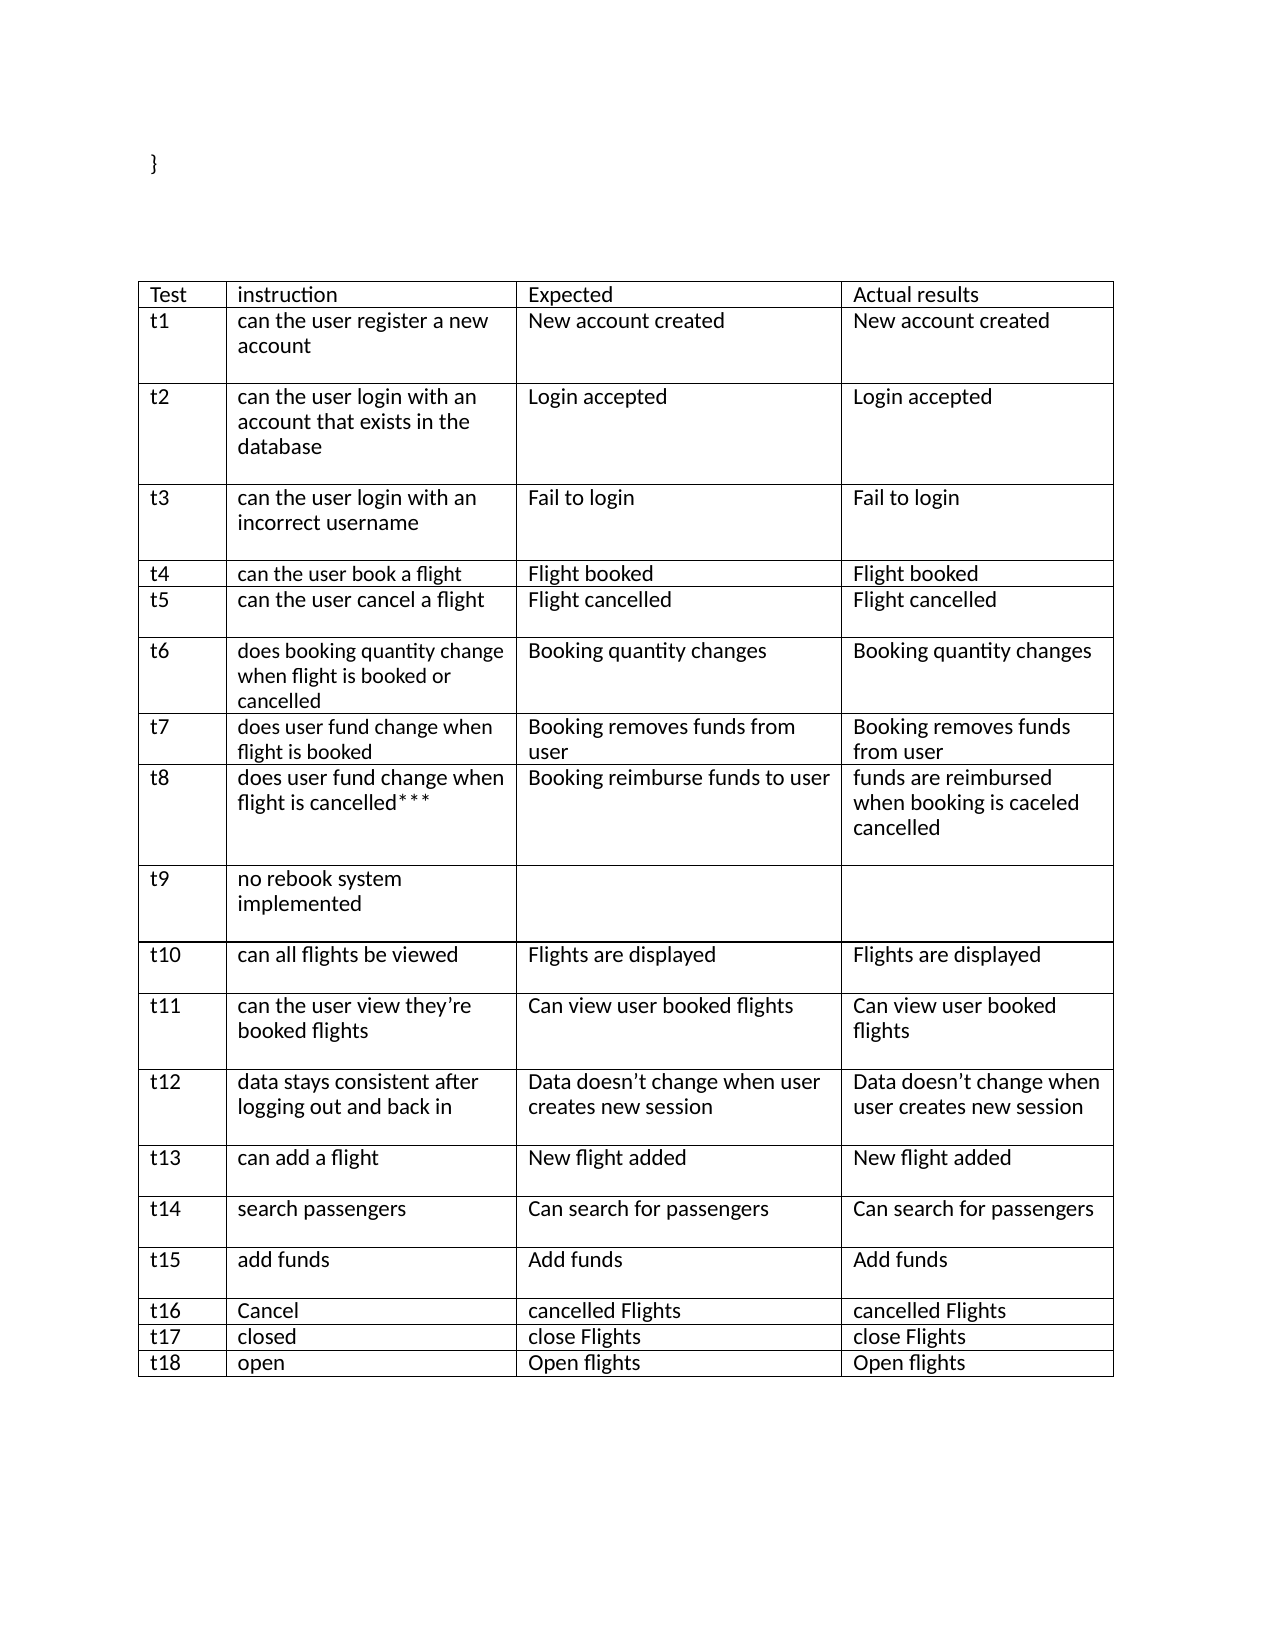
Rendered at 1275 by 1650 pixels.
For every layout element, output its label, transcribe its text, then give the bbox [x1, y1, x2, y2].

table_cell data stays consistent after logging out and back in [227, 1070, 516, 1144]
table_cell can the user cancel a flight [227, 587, 516, 637]
table_cell Flights are displayed [842, 943, 1113, 992]
table_cell close Flights [517, 1325, 841, 1350]
table_cell can the user view they’re booked flights [227, 994, 516, 1068]
table_cell t12 [139, 1070, 226, 1144]
table_cell t5 [139, 587, 226, 637]
table_cell t14 [139, 1197, 226, 1247]
table_cell t18 [139, 1351, 226, 1376]
table_cell t17 [139, 1325, 226, 1350]
table_cell does user fund change when flight is cancelled*** [227, 765, 516, 865]
table_cell cancelled Flights [517, 1299, 841, 1324]
table_cell can the user book a flight [227, 561, 516, 586]
table_cell [842, 866, 1113, 941]
table_cell does user fund change when flight is booked [227, 714, 516, 764]
table_cell Flight cancelled [517, 587, 841, 637]
table_cell Can view user booked flights [517, 994, 841, 1068]
table_cell Fail to login [842, 485, 1113, 560]
table_cell t16 [139, 1299, 226, 1324]
table_cell funds are reimbursed when booking is caceled cancelled [842, 765, 1113, 865]
table_cell Add funds [842, 1248, 1113, 1298]
table_cell New account created [842, 308, 1113, 383]
table_cell Login accepted [517, 384, 841, 484]
table_cell [517, 866, 841, 941]
table_cell Cancel [227, 1299, 516, 1324]
table_cell Flight cancelled [842, 587, 1113, 637]
table_cell can all flights be viewed [227, 943, 516, 992]
table_cell t15 [139, 1248, 226, 1298]
table_cell Booking quantity changes [842, 638, 1113, 713]
table_cell t1 [139, 308, 226, 383]
table_cell New account created [517, 308, 841, 383]
table_cell t7 [139, 714, 226, 764]
table_header Expected [517, 282, 841, 307]
table_header Actual results [842, 282, 1113, 307]
table_cell no rebook system implemented [227, 866, 516, 941]
table_cell Flight booked [517, 561, 841, 586]
table_cell t10 [139, 943, 226, 992]
table_cell t2 [139, 384, 226, 484]
table_cell open [227, 1351, 516, 1376]
table_cell t13 [139, 1146, 226, 1196]
table_cell Open flights [517, 1351, 841, 1376]
table_cell t6 [139, 638, 226, 713]
table_cell Data doesn’t change when user creates new session [517, 1070, 841, 1144]
table_cell close Flights [842, 1325, 1113, 1350]
table_cell t9 [139, 866, 226, 941]
table_cell can add a flight [227, 1146, 516, 1196]
table_cell New flight added [842, 1146, 1113, 1196]
table_cell can the user login with an incorrect username [227, 485, 516, 560]
table_cell t4 [139, 561, 226, 586]
table_cell Can search for passengers [842, 1197, 1113, 1247]
table_cell Can view user booked flights [842, 994, 1113, 1068]
table_cell can the user login with an account that exists in the database [227, 384, 516, 484]
table_cell t11 [139, 994, 226, 1068]
table_cell New flight added [517, 1146, 841, 1196]
table_cell Open flights [842, 1351, 1113, 1376]
table_cell Login accepted [842, 384, 1113, 484]
table_cell Flights are displayed [517, 943, 841, 992]
table_cell add funds [227, 1248, 516, 1298]
table_cell does booking quantity change when flight is booked or cancelled [227, 638, 516, 713]
table_cell Booking removes funds from user [842, 714, 1113, 764]
table_cell Booking removes funds from user [517, 714, 841, 764]
table_cell Booking quantity changes [517, 638, 841, 713]
table_cell Fail to login [517, 485, 841, 560]
table_cell cancelled Flights [842, 1299, 1113, 1324]
table_cell can the user register a new account [227, 308, 516, 383]
table_cell Flight booked [842, 561, 1113, 586]
table_cell t3 [139, 485, 226, 560]
table_cell t8 [139, 765, 226, 865]
table_header instruction [227, 282, 516, 307]
table_header Test [139, 282, 226, 307]
table_cell Data doesn’t change when user creates new session [842, 1070, 1113, 1144]
table_cell Booking reimburse funds to user [517, 765, 841, 865]
table_cell Can search for passengers [517, 1197, 841, 1247]
table_cell Add funds [517, 1248, 841, 1298]
table_cell search passengers [227, 1197, 516, 1247]
table_cell closed [227, 1325, 516, 1350]
text } [150, 150, 1125, 177]
